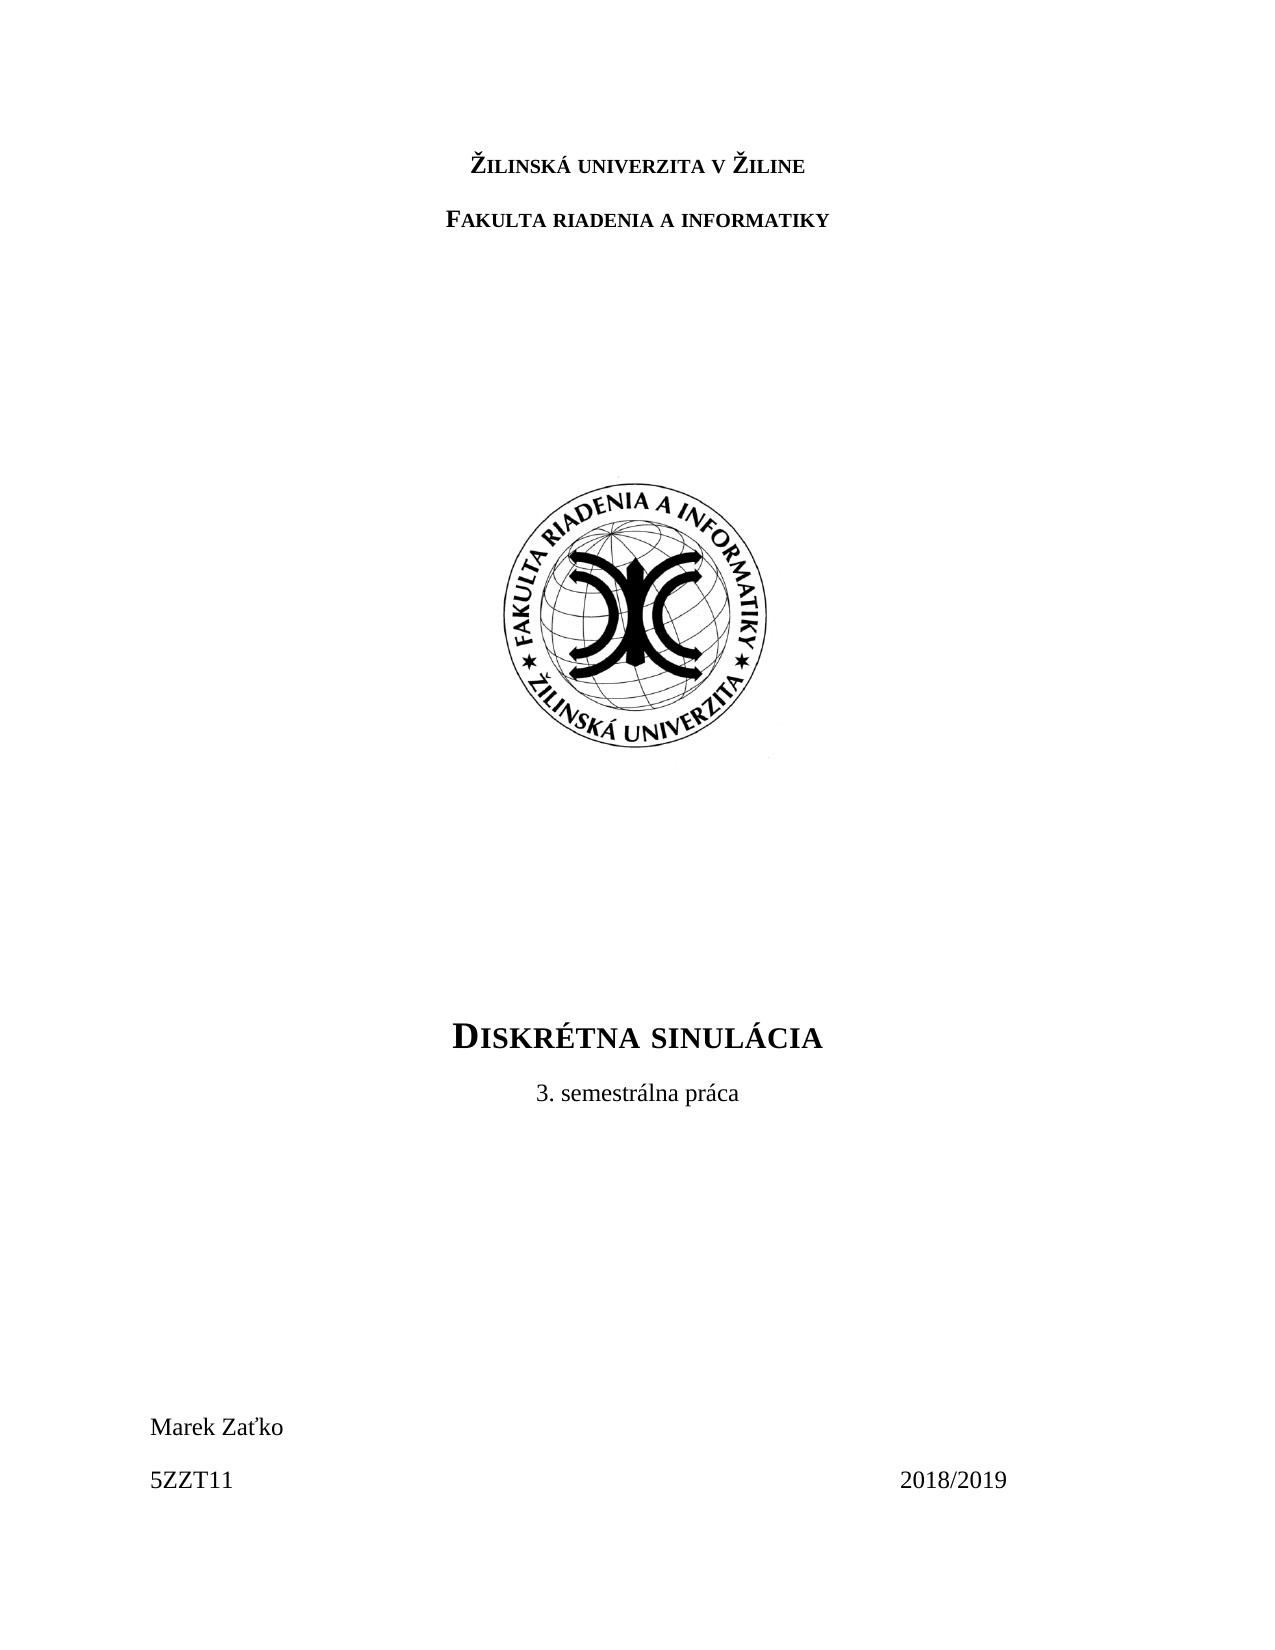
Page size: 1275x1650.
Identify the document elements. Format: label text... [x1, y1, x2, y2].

text Fakulta riadenia a informatiky [150, 204, 1125, 233]
text Žilinská univerzita v Žiline [150, 150, 1125, 179]
subtitle Diskrétna sinulácia [150, 1014, 1125, 1057]
picture [493, 473, 782, 774]
text 3. semestrálna práca [150, 1078, 1125, 1107]
text 5ZZT11 2018/2019 [150, 1466, 1125, 1494]
text Marek Zaťko [150, 1412, 1125, 1441]
